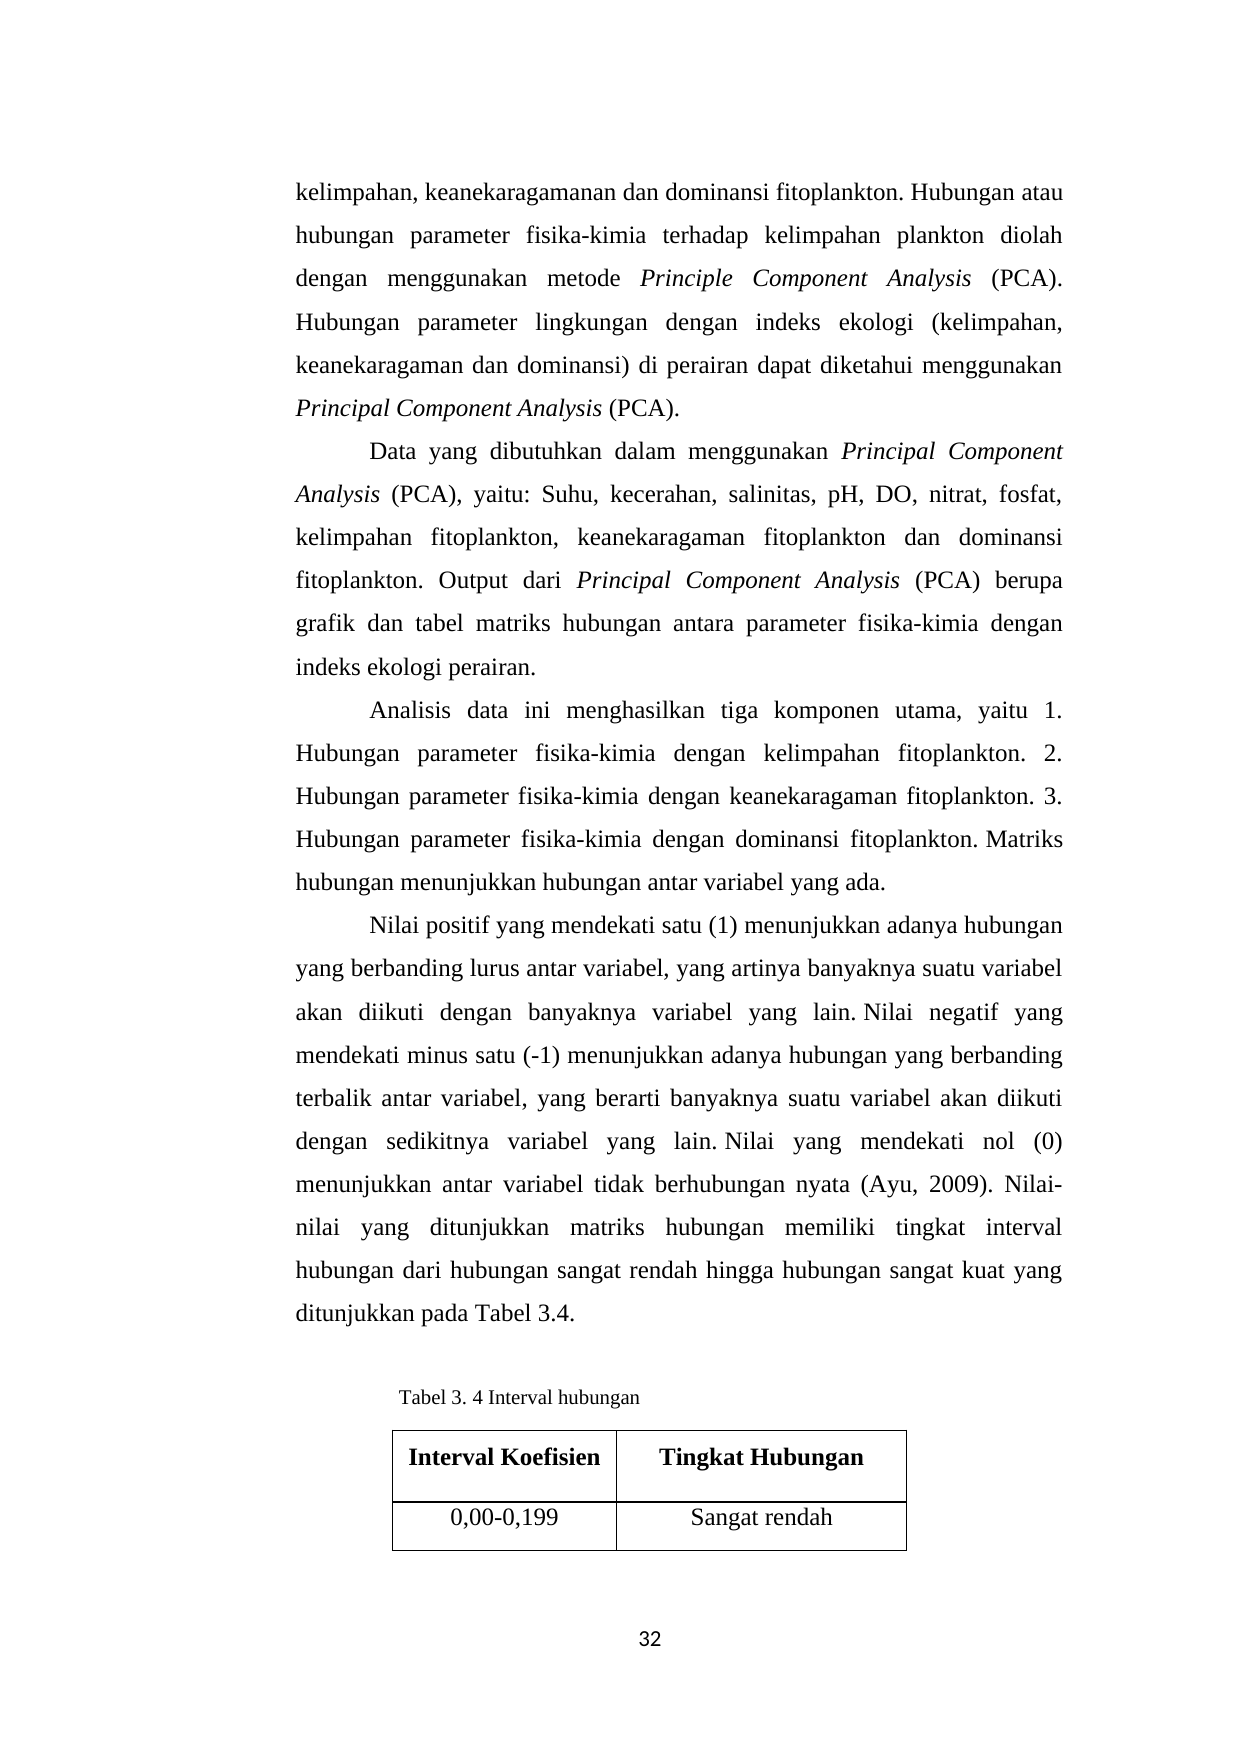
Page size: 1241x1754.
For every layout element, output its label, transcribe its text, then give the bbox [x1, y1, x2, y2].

text Analisis data ini menghasilkan tiga komponen utama, yaitu 1. Hubungan parameter fisika-kimia dengan kelimpahan fitoplankton. 2. Hubungan parameter fisika-kimia dengan keanekaragaman fitoplankton. 3. Hubungan parameter fisika-kimia dengan dominansi fitoplankton..Matriks hubungan menunjukkan hubungan antar variabel yang ada. [295, 695, 1063, 896]
table_header Tingkat Hubungan [617, 1431, 906, 1501]
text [295, 177, 1063, 422]
text Data yang dibutuhkan dalam menggunakan Principal Component Analysis (PCA), yaitu: Suhu, kecerahan, salinitas, pH, DO, nitrat, fosfat, kelimpahan fitoplankton, keanekaragaman fitoplankton dan dominansi fitoplankton. Output dari Principal Component Analysis (PCA) berupa grafik dan tabel matriks hubungan antara parameter fisika-kimia dengan indeks ekologi perairan. [295, 436, 1063, 680]
table_cell 0,00-0,199 [393, 1503, 616, 1550]
table_cell Sangat rendah [617, 1503, 906, 1550]
text Tabel 3. 4 Interval hubungan [399, 1385, 1063, 1409]
text Nilai positif yang mendekati satu (1) menunjukkan adanya hubungan yang berbanding lurus antar variabel, yang artinya banyaknya suatu variabel akan diikuti dengan banyaknya variabel yang lain..Nilai negatif yang mendekati minus satu (-1) menunjukkan adanya hubungan yang berbanding terbalik antar variabel, yang berarti banyaknya suatu variabel akan diikuti dengan sedikitnya variabel yang lain..Nilai yang mendekati nol (0) menunjukkan antar variabel tidak berhubungan nyata (Ayu, 2009). Nilai-nilai yang ditunjukkan matriks hubungan memiliki tingkat interval hubungan dari hubungan sangat rendah hingga hubungan sangat kuat yang ditunjukkan pada Tabel 3.4. [295, 910, 1063, 1327]
table_header Interval Koefisien [393, 1431, 616, 1501]
